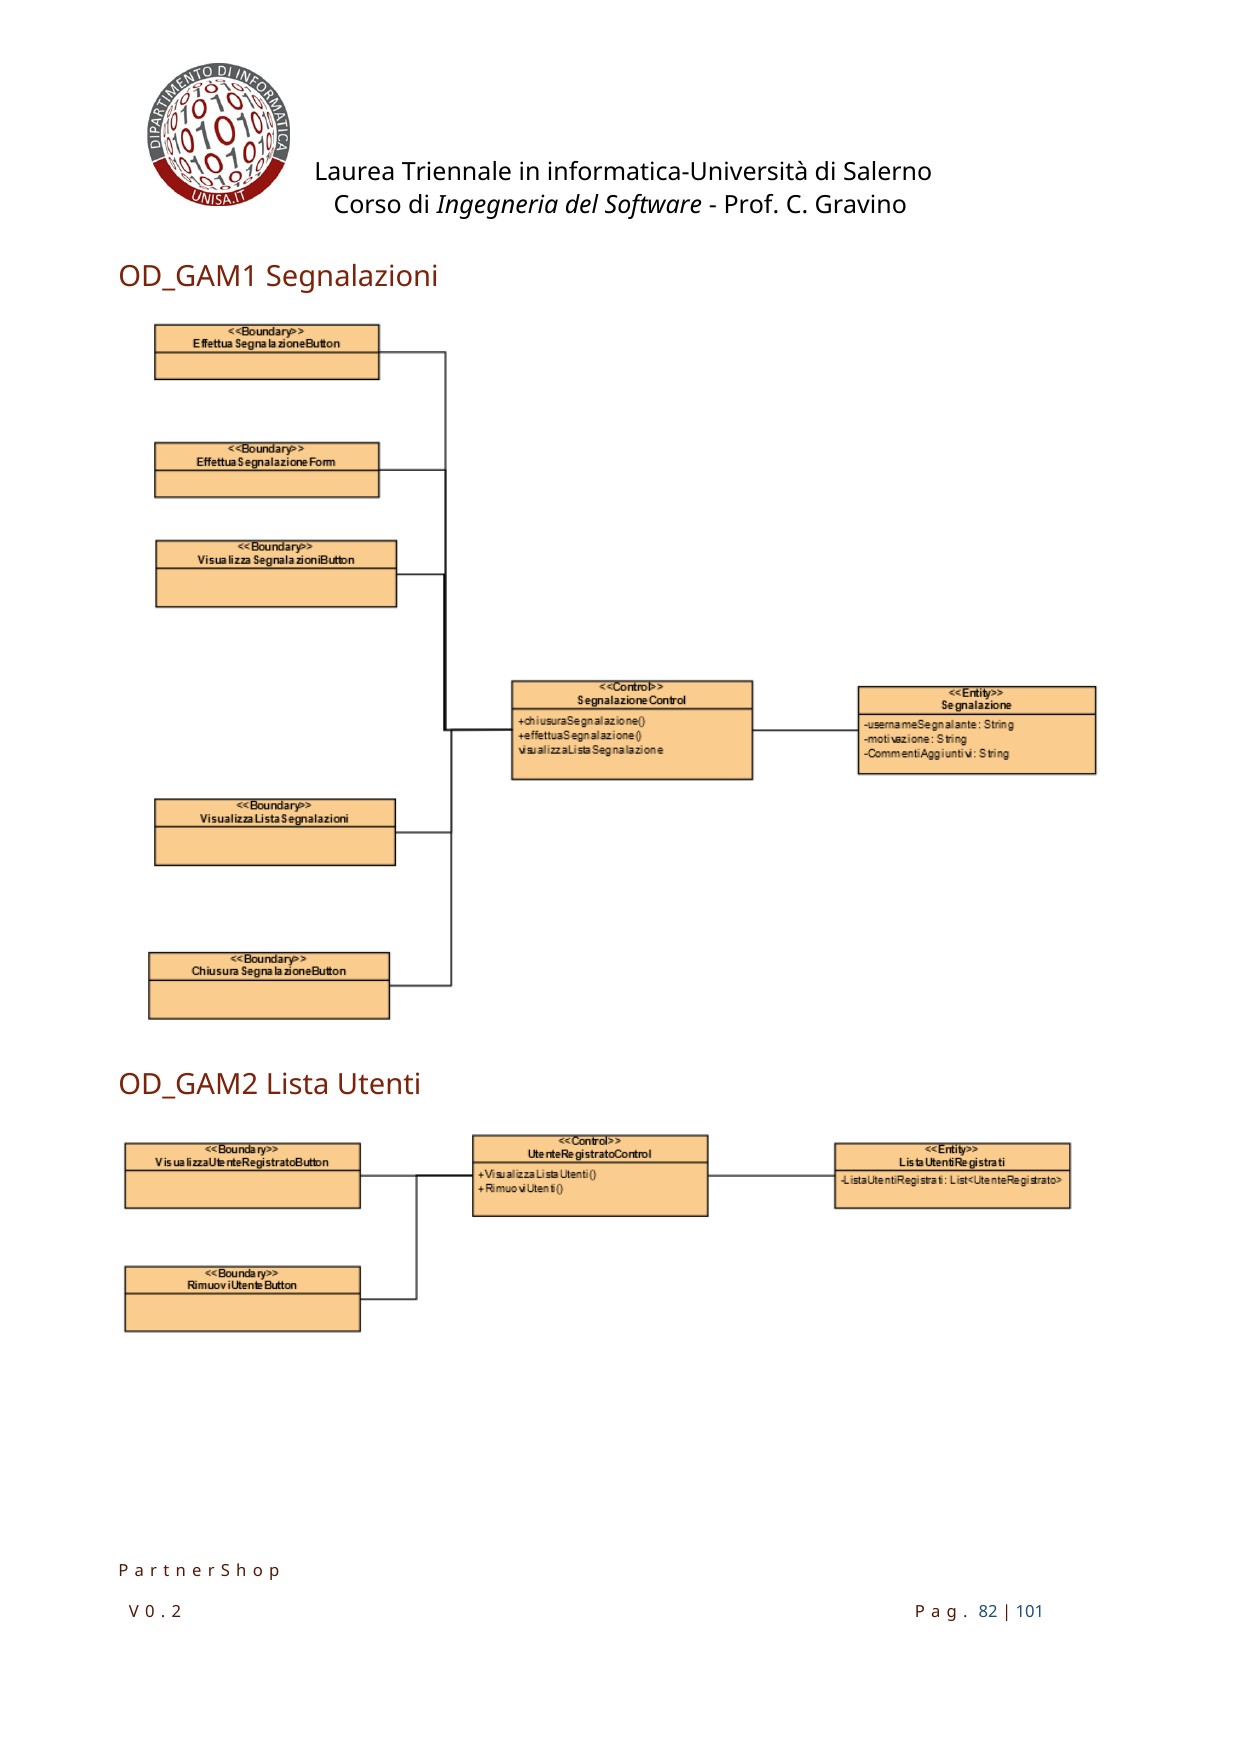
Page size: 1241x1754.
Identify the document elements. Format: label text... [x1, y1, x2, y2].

subtitle OD_GAM2 Lista Utenti [118, 1063, 1122, 1103]
picture [147, 63, 290, 206]
picture [118, 298, 1123, 1044]
subtitle OD_GAM1 Segnalazioni [118, 255, 1122, 295]
picture [118, 1106, 1093, 1360]
